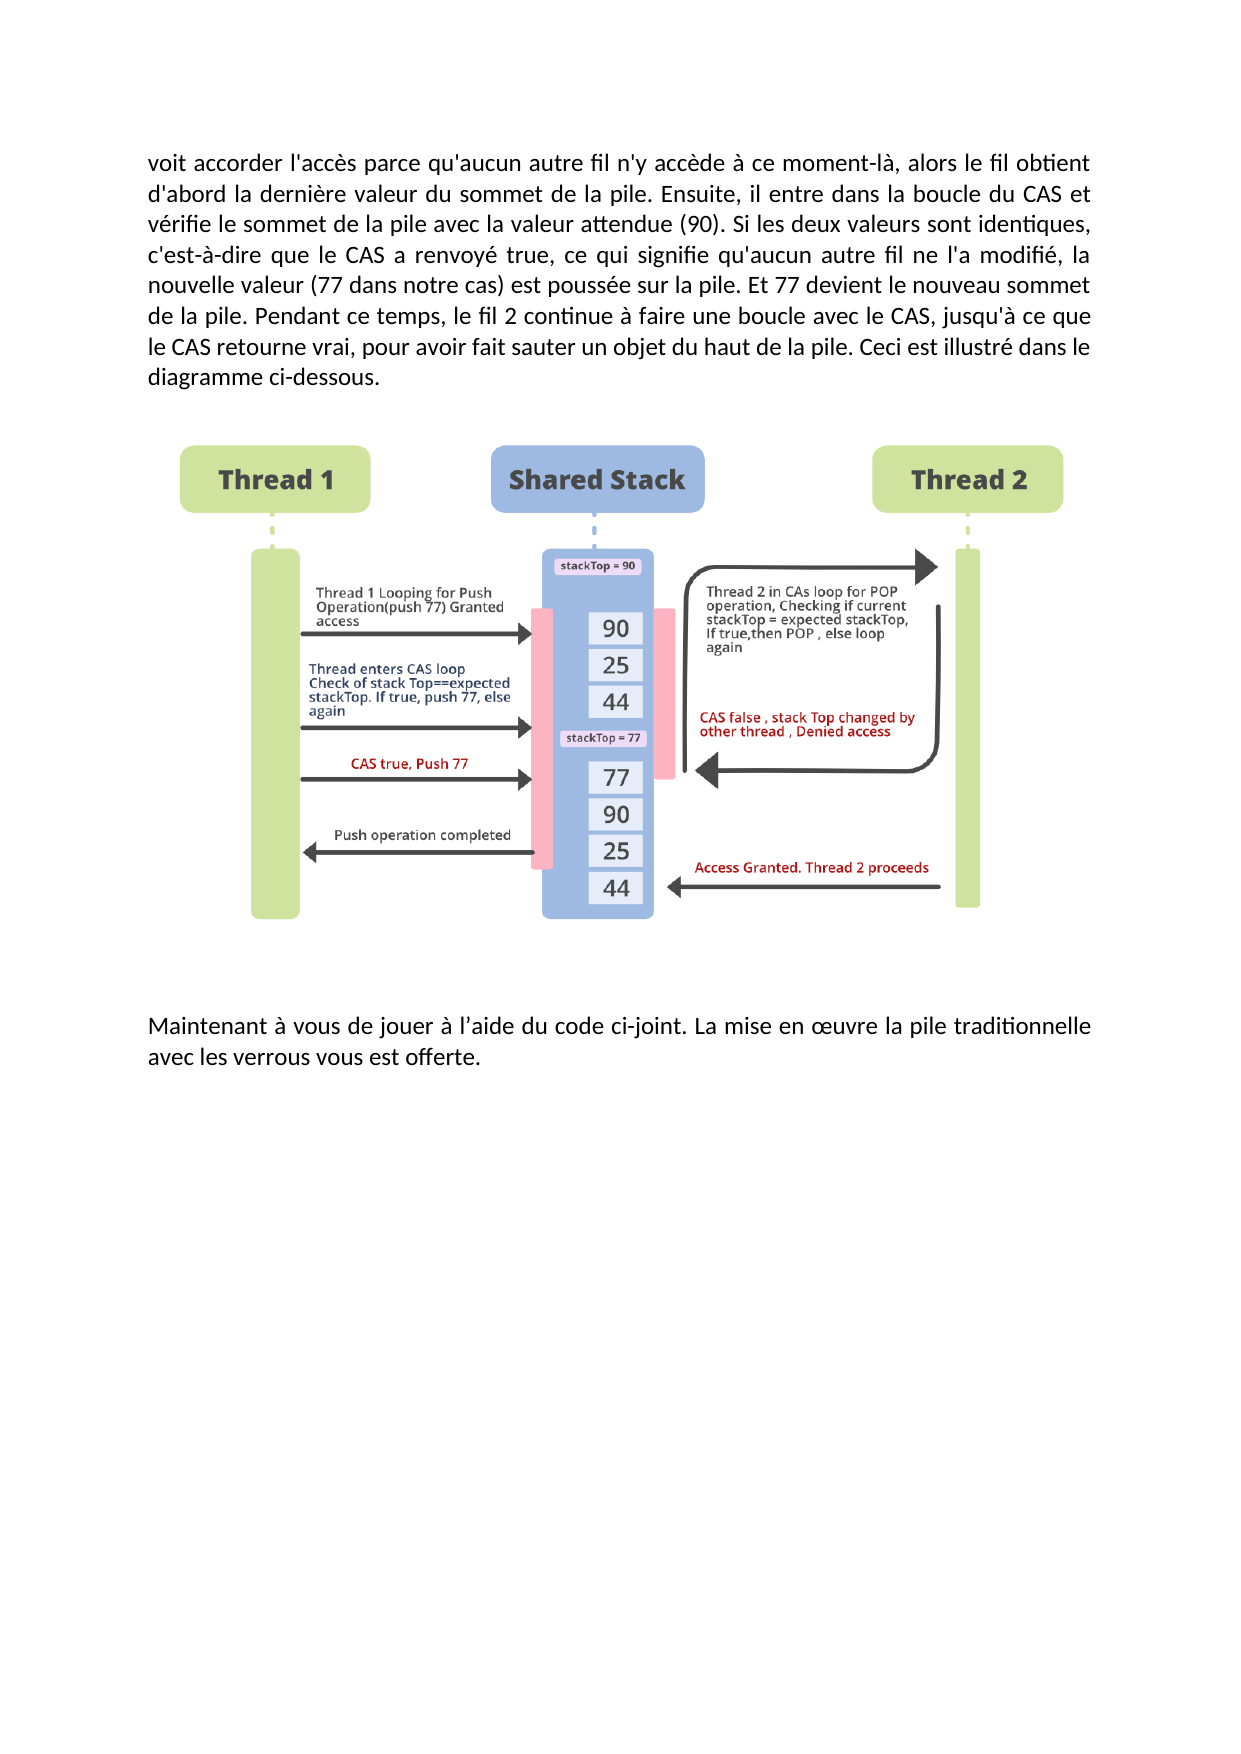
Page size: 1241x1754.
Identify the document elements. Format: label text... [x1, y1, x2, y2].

text Maintenant à vous de jouer à l’aide du code ci-joint. La mise en œuvre la pile traditionnelle avec les verrous vous est offerte. [148, 1010, 1093, 1071]
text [148, 148, 1093, 392]
picture [147, 422, 1092, 949]
